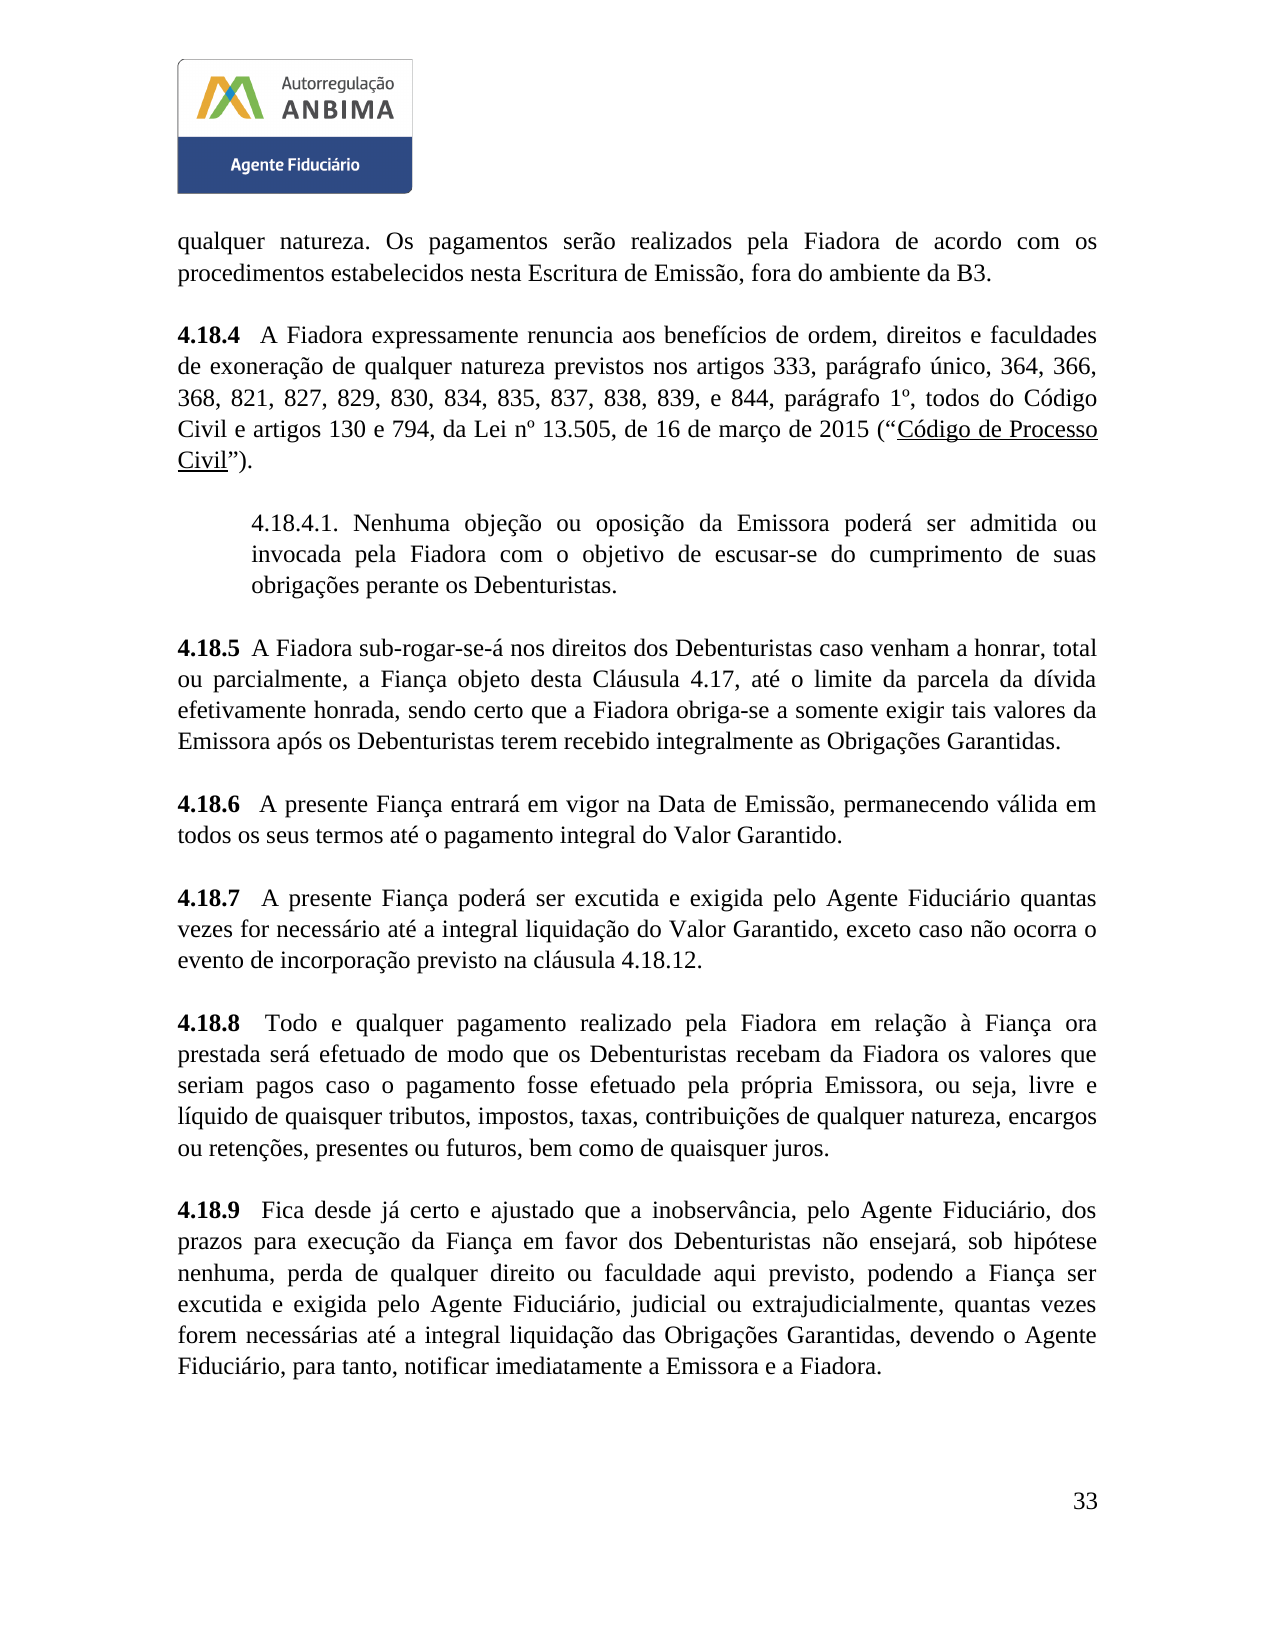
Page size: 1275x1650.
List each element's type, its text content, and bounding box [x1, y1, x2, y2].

list A presente Fiança entrará em vigor na Data de Emissão, permanecendo válida em todos os seus termos até o pagamento integral do Valor Garantido. [177, 787, 1098, 850]
list A Fiadora sub-rogar-se-á nos direitos dos Debenturistas caso venham a honrar, total ou parcialmente, a Fiança objeto desta Cláusula 4.17, até o limite da parcela da dívida efetivamente honrada, sendo certo que a Fiadora obriga-se a somente exigir tais valores da Emissora após os Debenturistas terem recebido integralmente as Obrigações Garantidas. [177, 631, 1098, 756]
list A presente Fiança poderá ser excutida e exigida pelo Agente Fiduciário quantas vezes for necessário até a integral liquidação do Valor Garantido, exceto caso não ocorra o evento de incorporação previsto na cláusula 4.18.12. [177, 881, 1098, 975]
picture [177, 59, 413, 194]
text 4.18.4.1. Nenhuma objeção ou oposição da Emissora poderá ser admitida ou invocada pela Fiadora com o objetivo de escusar-se do cumprimento de suas obrigações perante os Debenturistas. [251, 506, 1098, 600]
list A Fiadora expressamente renuncia aos benefícios de ordem, direitos e faculdades de exoneração de qualquer natureza previstos nos artigos 333, parágrafo único, 364, 366, 368, 821, 827, 829, 830, 834, 835, 837, 838, 839, e 844, parágrafo 1º, todos do Código Civil e artigos 130 e 794, da Lei nº 13.505, de 16 de março de 2015 (“Código de Processo Civil”). [177, 318, 1098, 475]
list Todo e qualquer pagamento realizado pela Fiadora em relação à Fiança ora prestada será efetuado de modo que os Debenturistas recebam da Fiadora os valores que seriam pagos caso o pagamento fosse efetuado pela própria Emissora, ou seja, livre e líquido de quaisquer tributos, impostos, taxas, contribuições de qualquer natureza, encargos ou retenções, presentes ou futuros, bem como de quaisquer juros. [177, 1006, 1098, 1162]
list Fica desde já certo e ajustado que a inobservância, pelo Agente Fiduciário, dos prazos para execução da Fiança em favor dos Debenturistas não ensejará, sob hipótese nenhuma, perda de qualquer direito ou faculdade aqui previsto, podendo a Fiança ser excutida e exigida pelo Agente Fiduciário, judicial ou extrajudicialmente, quantas vezes forem necessárias até a integral liquidação das Obrigações Garantidas, devendo o Agente Fiduciário, para tanto, notificar imediatamente a Emissora e a Fiadora. [177, 1193, 1098, 1381]
